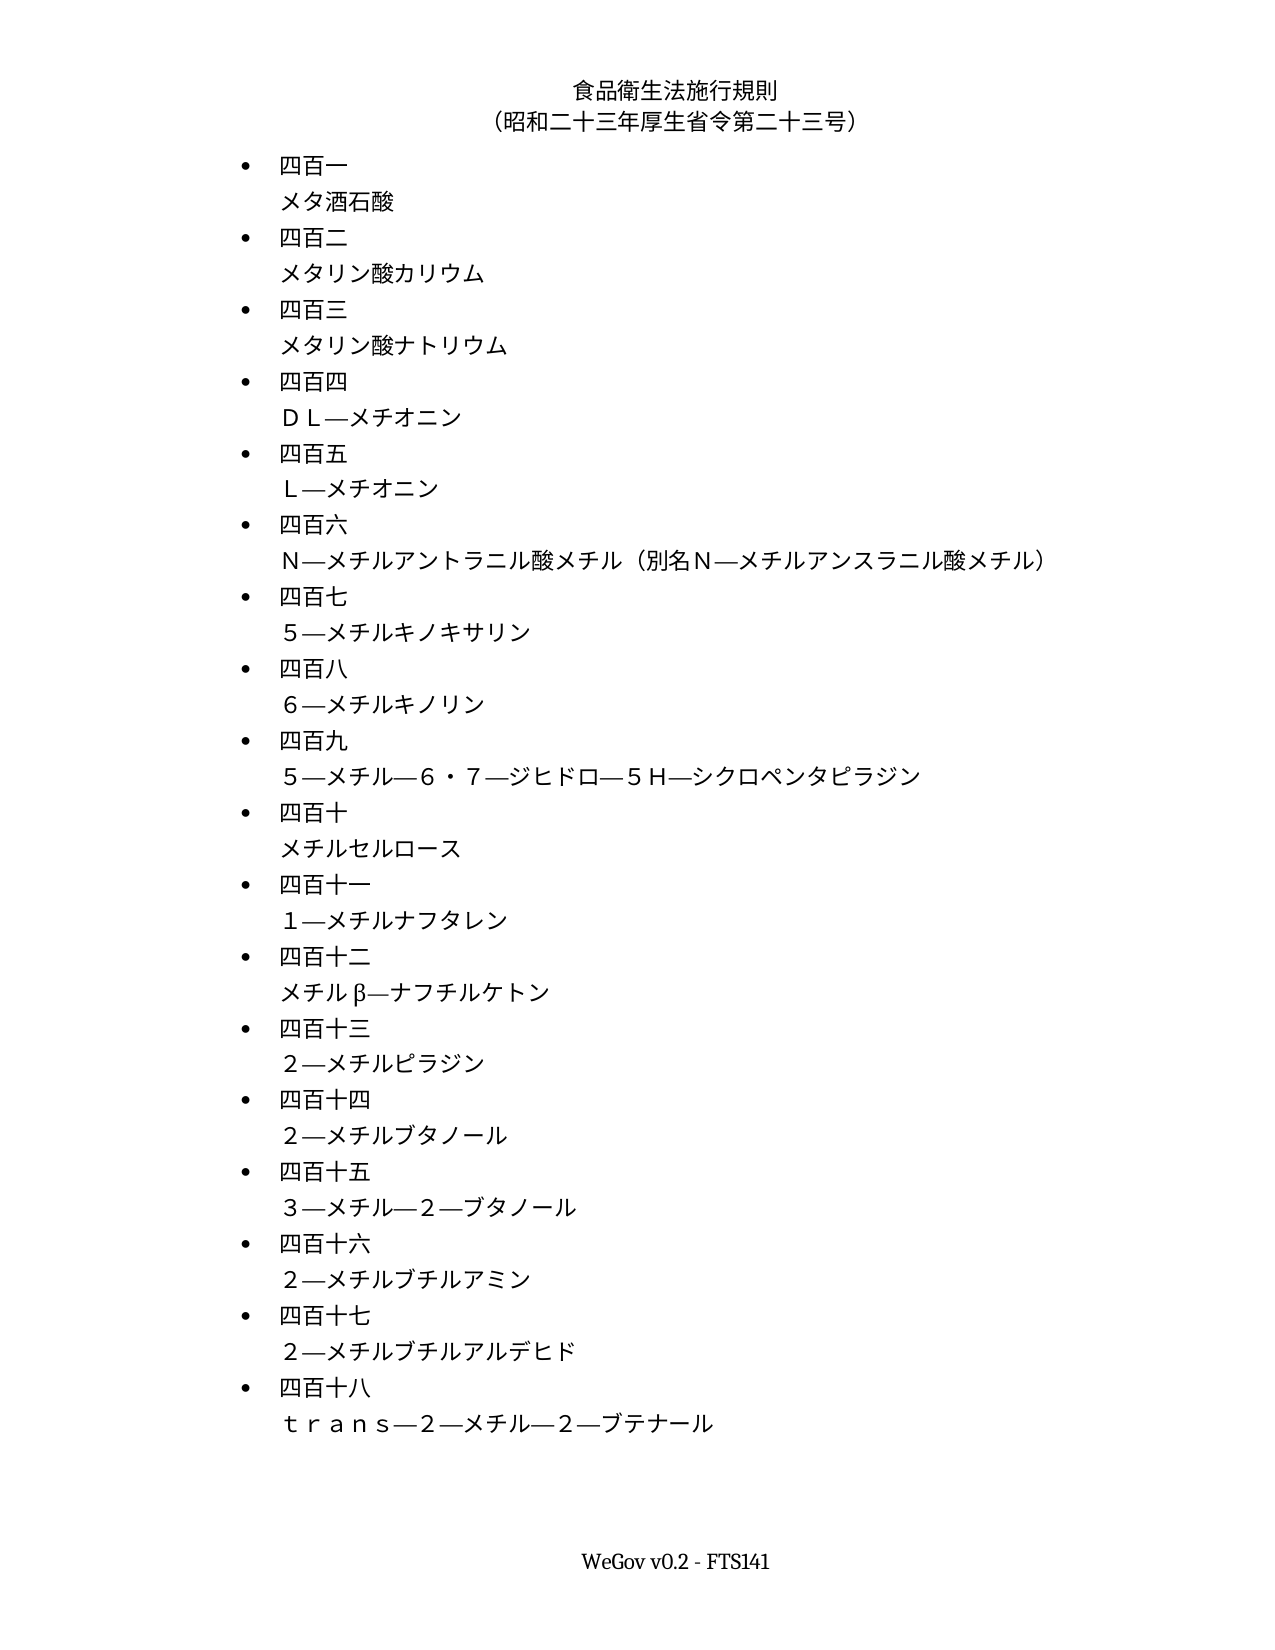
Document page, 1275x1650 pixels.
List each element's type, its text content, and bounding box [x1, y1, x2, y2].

list 四百三 メタリン酸ナトリウム [242, 294, 1087, 361]
list 四百五 Ｌ―メチオニン [242, 437, 1087, 505]
list 四百十四 ２―メチルブタノール [242, 1084, 1087, 1152]
list 四百十二 メチルβ―ナフチルケトン [242, 941, 1087, 1008]
list 四百六 Ｎ―メチルアントラニル酸メチル（別名Ｎ―メチルアンスラニル酸メチル） [242, 509, 1087, 577]
list 四百九 ５―メチル―６・７―ジヒドロ―５Ｈ―シクロペンタピラジン [242, 725, 1087, 792]
list 四百二 メタリン酸カリウム [242, 222, 1087, 289]
list 四百一 メタ酒石酸 [242, 150, 1087, 217]
list 四百八 ６―メチルキノリン [242, 653, 1087, 720]
list 四百十 メチルセルロース [242, 797, 1087, 864]
list 四百十七 ２―メチルブチルアルデヒド [242, 1300, 1087, 1367]
list 四百十三 ２―メチルピラジン [242, 1012, 1087, 1080]
list 四百十五 ３―メチル―２―ブタノール [242, 1156, 1087, 1223]
list 四百七 ５―メチルキノキサリン [242, 581, 1087, 648]
list 四百十八 ｔｒａｎｓ―２―メチル―２―ブテナール [242, 1372, 1087, 1439]
list 四百四 ＤＬ―メチオニン [242, 366, 1087, 433]
list 四百十六 ２―メチルブチルアミン [242, 1228, 1087, 1295]
list 四百十一 １―メチルナフタレン [242, 869, 1087, 936]
